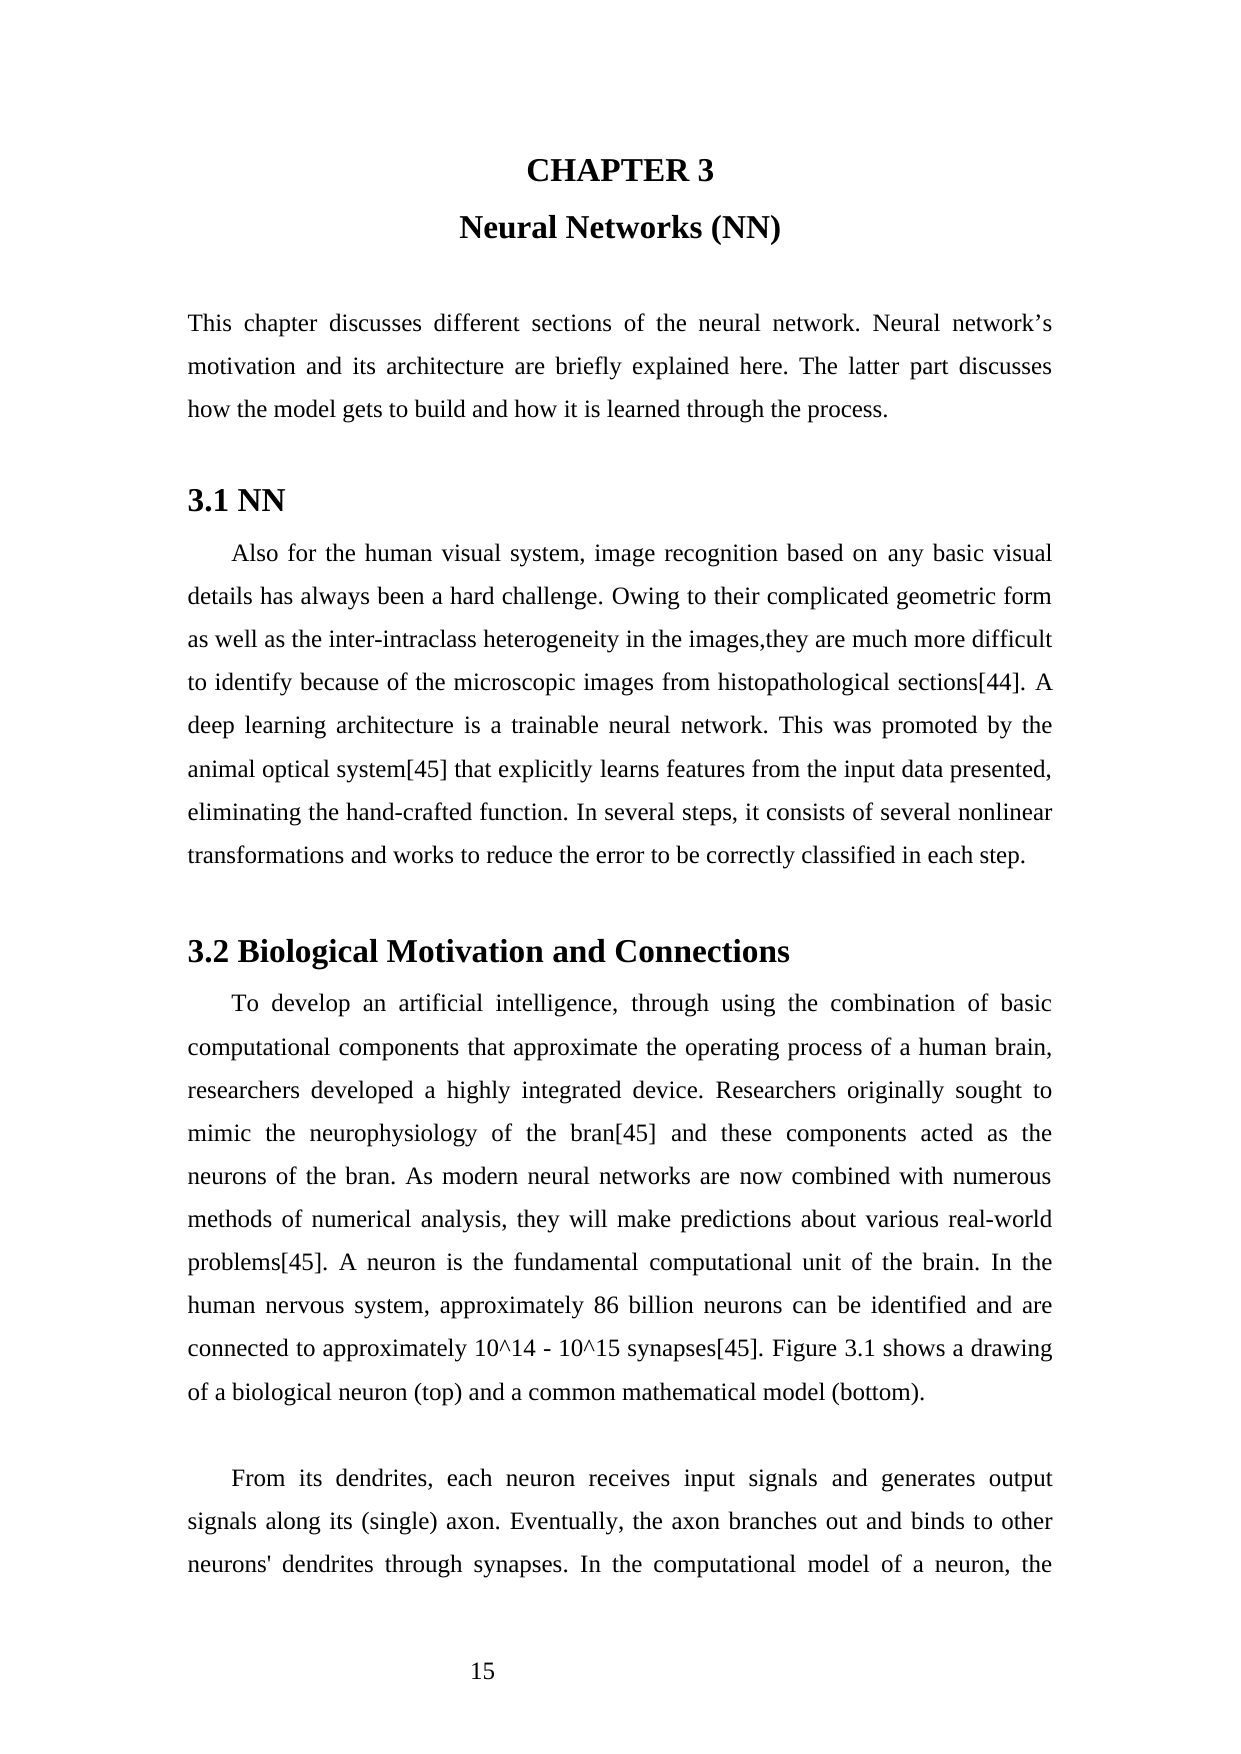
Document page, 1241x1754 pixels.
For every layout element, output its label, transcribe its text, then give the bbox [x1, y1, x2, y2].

text 3.1 NN [187, 481, 1053, 519]
text This chapter discusses different sections of the neural network. Neural network’s motivation and its architecture are briefly explained here. The latter part discusses how the model gets to build and how it is learned through the process. [187, 265, 1053, 423]
text Neural Networks (NN) [187, 207, 1053, 246]
text 3.2 Biological Motivation and Connections [187, 883, 1053, 969]
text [187, 1463, 1053, 1578]
text CHAPTER 3 [187, 150, 1053, 188]
text Also for the human visual system, image recognition based on any basic visual details has always been a hard challenge. Owing to their complicated geometric form as well as the inter-intraclass heterogeneity in the images,they are much more difficult to identify because of the microscopic images from histopathological sections[44]. A deep learning architecture is a trainable neural network. This was promoted by the animal optical system[45] that explicitly learns features from the input data presented, eliminating the hand-crafted function. In several steps, it consists of several nonlinear transformations and works to reduce the error to be correctly classified in each step. [187, 538, 1053, 869]
text To develop an artificial intelligence, through using the combination of basic computational components that approximate the operating process of a human brain, researchers developed a highly integrated device. Researchers originally sought to mimic the neurophysiology of the bran[45] and these components acted as the neurons of the bran. As modern neural networks are now combined with numerous methods of numerical analysis, they will make predictions about various real-world problems[45]. A neuron is the fundamental computational unit of the brain. In the human nervous system, approximately 86 billion neurons can be identified and are connected to approximately 10^14 - 10^15 synapses[45]. Figure 3.1 shows a drawing of a biological neuron (top) and a common mathematical model (bottom). [187, 988, 1053, 1405]
